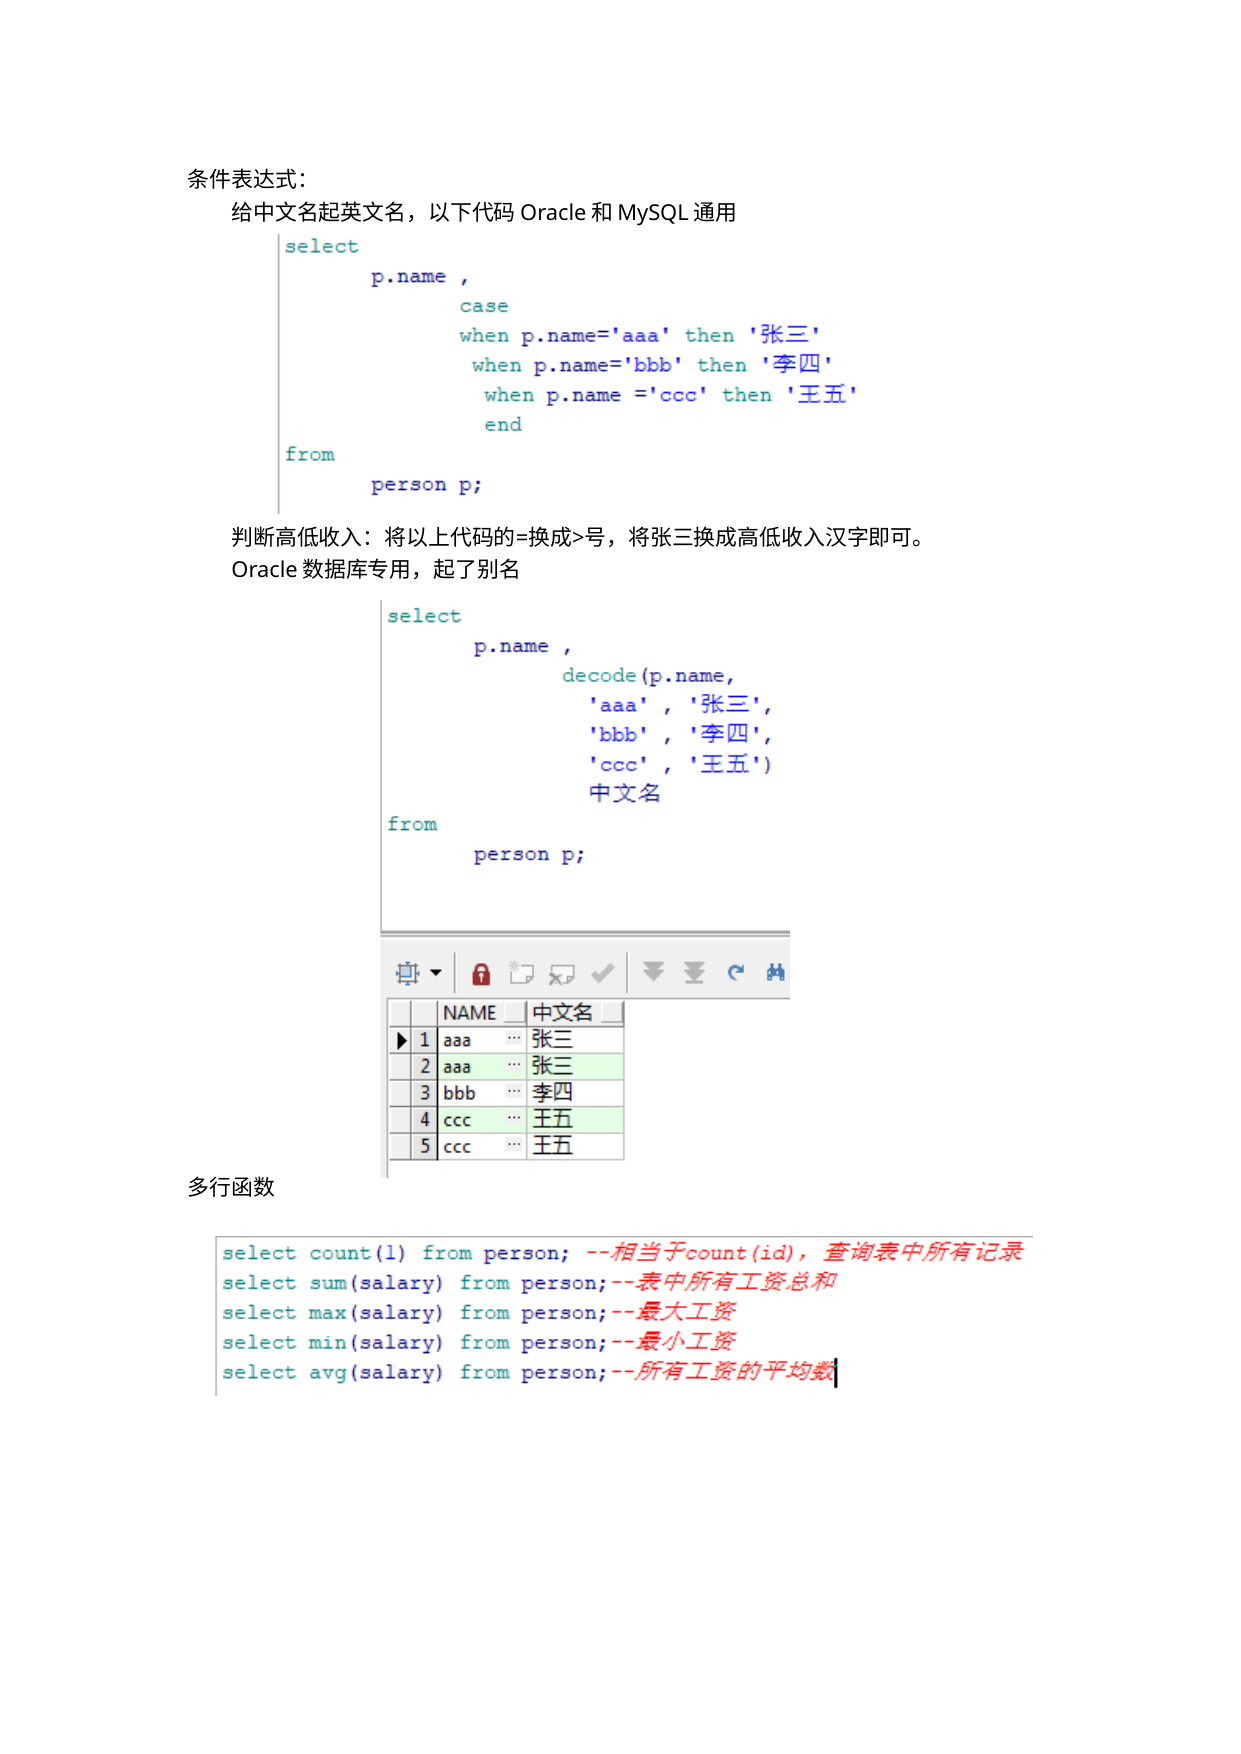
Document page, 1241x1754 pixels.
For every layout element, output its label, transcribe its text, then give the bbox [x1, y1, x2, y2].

text 多行函数 [187, 1169, 1053, 1202]
text 条件表达式： [187, 162, 1053, 194]
text Oracle数据库专用，起了别名 [187, 552, 1053, 584]
text 给中文名起英文名，以下代码Oracle和MySQL通用 [187, 194, 1053, 227]
picture [275, 234, 866, 514]
text 判断高低收入：将以上代码的=换成>号，将张三换成高低收入汉字即可。 [187, 519, 1053, 552]
picture [379, 600, 790, 1178]
picture [214, 1236, 1033, 1396]
